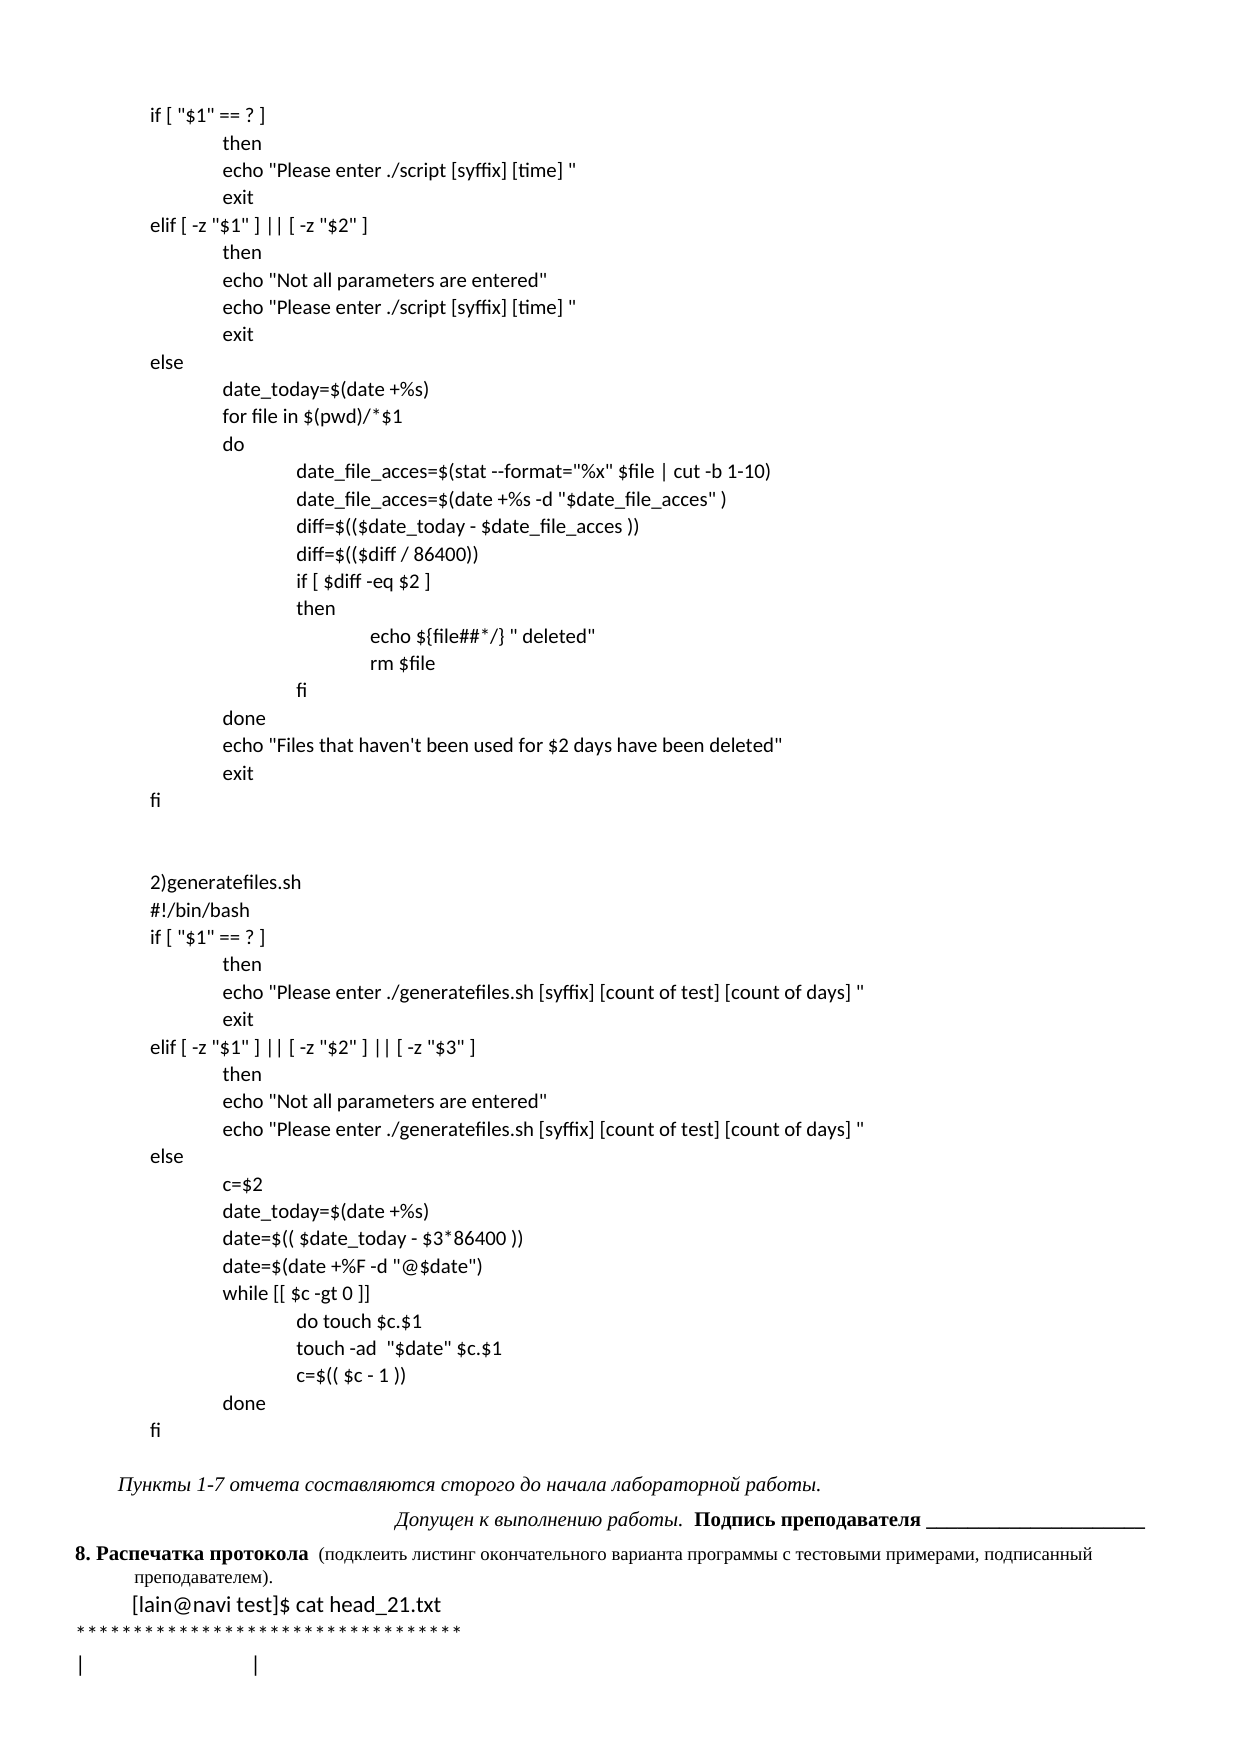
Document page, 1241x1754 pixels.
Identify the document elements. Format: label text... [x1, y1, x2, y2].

list exit [150, 1006, 1165, 1032]
list date_today=$(date +%s) [150, 376, 1165, 402]
list Распечатка протокола (подклеить листинг окончательного варианта программы с тестовыми примерами, подписанный преподавателем). [75, 1541, 1145, 1588]
list 2)generatefiles.sh [150, 869, 1165, 895]
list c=$(( $c - 1 )) [150, 1363, 1165, 1388]
list echo "Please enter ./script [syffix] [time] " [150, 157, 1165, 183]
list fi [150, 1417, 1165, 1443]
list echo "Not all parameters are entered" [150, 1089, 1165, 1114]
list elif [ -z "$1" ] || [ -z "$2" ] || [ -z "$3" ] [150, 1034, 1165, 1059]
list echo "Not all parameters are entered" [150, 267, 1165, 292]
list while [[ $c -gt 0 ]] [150, 1280, 1165, 1306]
list fi [150, 678, 1165, 703]
list exit [150, 322, 1165, 347]
list if [ "$1" == ? ] [150, 102, 1165, 128]
list done [150, 1390, 1165, 1415]
list c=$2 [150, 1171, 1165, 1196]
list for file in $(pwd)/*$1 [150, 404, 1165, 429]
list date=$(( $date_today - $3*86400 )) [150, 1226, 1165, 1251]
list then [150, 239, 1165, 265]
list #!/bin/bash [150, 897, 1165, 922]
list echo "Please enter ./generatefiles.sh [syffix] [count of test] [count of days] " [150, 979, 1165, 1004]
list [lain@navi test]$ cat head_21.txt [75, 1590, 1145, 1618]
list then [150, 952, 1165, 977]
text Пункты 1-7 отчета составляются сторого до начала лабораторной работы. [118, 1472, 1165, 1496]
list echo "Please enter ./generatefiles.sh [syffix] [count of test] [count of days] " [150, 1116, 1165, 1141]
list then [150, 596, 1165, 621]
list else [150, 349, 1165, 374]
list touch -ad "$date" $c.$1 [150, 1335, 1165, 1361]
list done [150, 705, 1165, 731]
list fi [150, 787, 1165, 813]
list date_file_acces=$(stat --format="%x" $file | cut -b 1-10) [150, 458, 1165, 484]
list date_file_acces=$(date +%s -d "$date_file_acces" ) [150, 486, 1165, 511]
list do touch $c.$1 [150, 1308, 1165, 1333]
list then [150, 130, 1165, 155]
list echo "Files that haven't been used for $2 days have been deleted" [150, 732, 1165, 758]
list then [150, 1061, 1165, 1087]
list echo "Please enter ./script [syffix] [time] " [150, 294, 1165, 319]
list echo ${file##*/} " deleted" [150, 623, 1165, 648]
list if [ "$1" == ? ] [150, 924, 1165, 950]
list do [150, 431, 1165, 457]
list exit [150, 760, 1165, 785]
text Допущен к выполнению работы. Подпись преподавателя _____________________ [75, 1506, 1145, 1531]
list ********************************** [75, 1620, 1145, 1648]
list elif [ -z "$1" ] || [ -z "$2" ] [150, 212, 1165, 237]
list diff=$(($date_today - $date_file_acces )) [150, 513, 1165, 539]
list date=$(date +%F -d "@$date") [150, 1253, 1165, 1278]
list date_today=$(date +%s) [150, 1198, 1165, 1224]
list rm $file [150, 650, 1165, 676]
list diff=$(($diff / 86400)) [150, 541, 1165, 566]
list if [ $diff -eq $2 ] [150, 568, 1165, 593]
list exit [150, 184, 1165, 210]
list | | [75, 1650, 1145, 1678]
list else [150, 1143, 1165, 1169]
